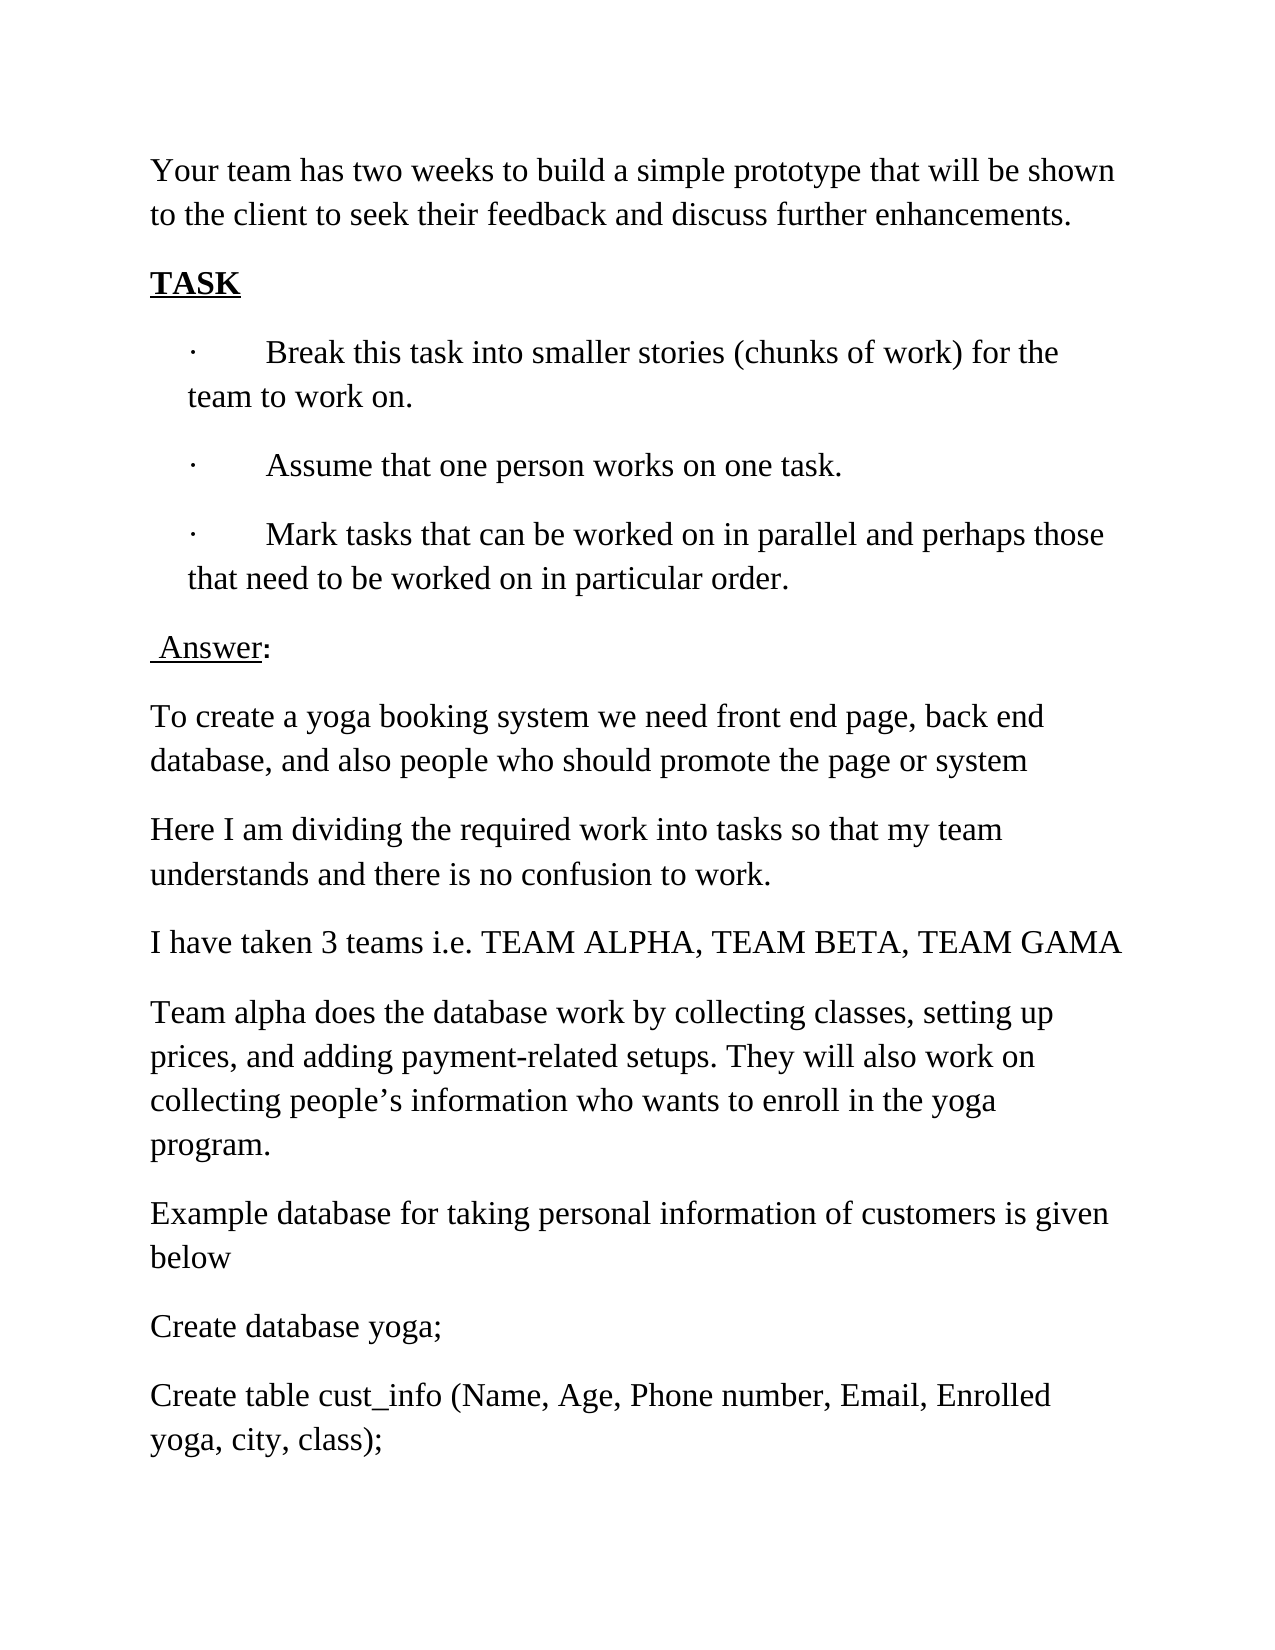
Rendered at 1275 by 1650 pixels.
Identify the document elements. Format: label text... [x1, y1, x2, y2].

text TASK [150, 263, 1125, 301]
text Here I am dividing the required work into tasks so that my team understands and there is no confusion to work. [150, 810, 1125, 892]
text · Assume that one person works on one task. [187, 445, 1125, 484]
text I have taken 3 teams i.e. TEAM ALPHA, TEAM BETA, TEAM GAMA [150, 923, 1125, 961]
text Create table cust_info (Name, Age, Phone number, Email, Enrolled yoga, city, class); [150, 1375, 1125, 1458]
text · Break this task into smaller stories (chunks of work) for the team to work on. [187, 332, 1125, 414]
text Answer: [150, 627, 1125, 666]
text · Mark tasks that can be worked on in parallel and perhaps those that need to be worked on in particular order. [187, 514, 1125, 597]
text Your team has two weeks to build a simple prototype that will be shown to the client to seek their feedback and discuss further enhancements. [150, 150, 1125, 232]
text Team alpha does the database work by collecting classes, setting up prices, and adding payment-related setups. They will also work on collecting people’s information who wants to enroll in the yoga program. [150, 992, 1125, 1162]
text Create database yoga; [150, 1306, 1125, 1344]
text Example database for taking personal information of customers is given below [150, 1193, 1125, 1276]
text To create a yoga booking system we need front end page, back end database, and also people who should promote the page or system [150, 697, 1125, 779]
